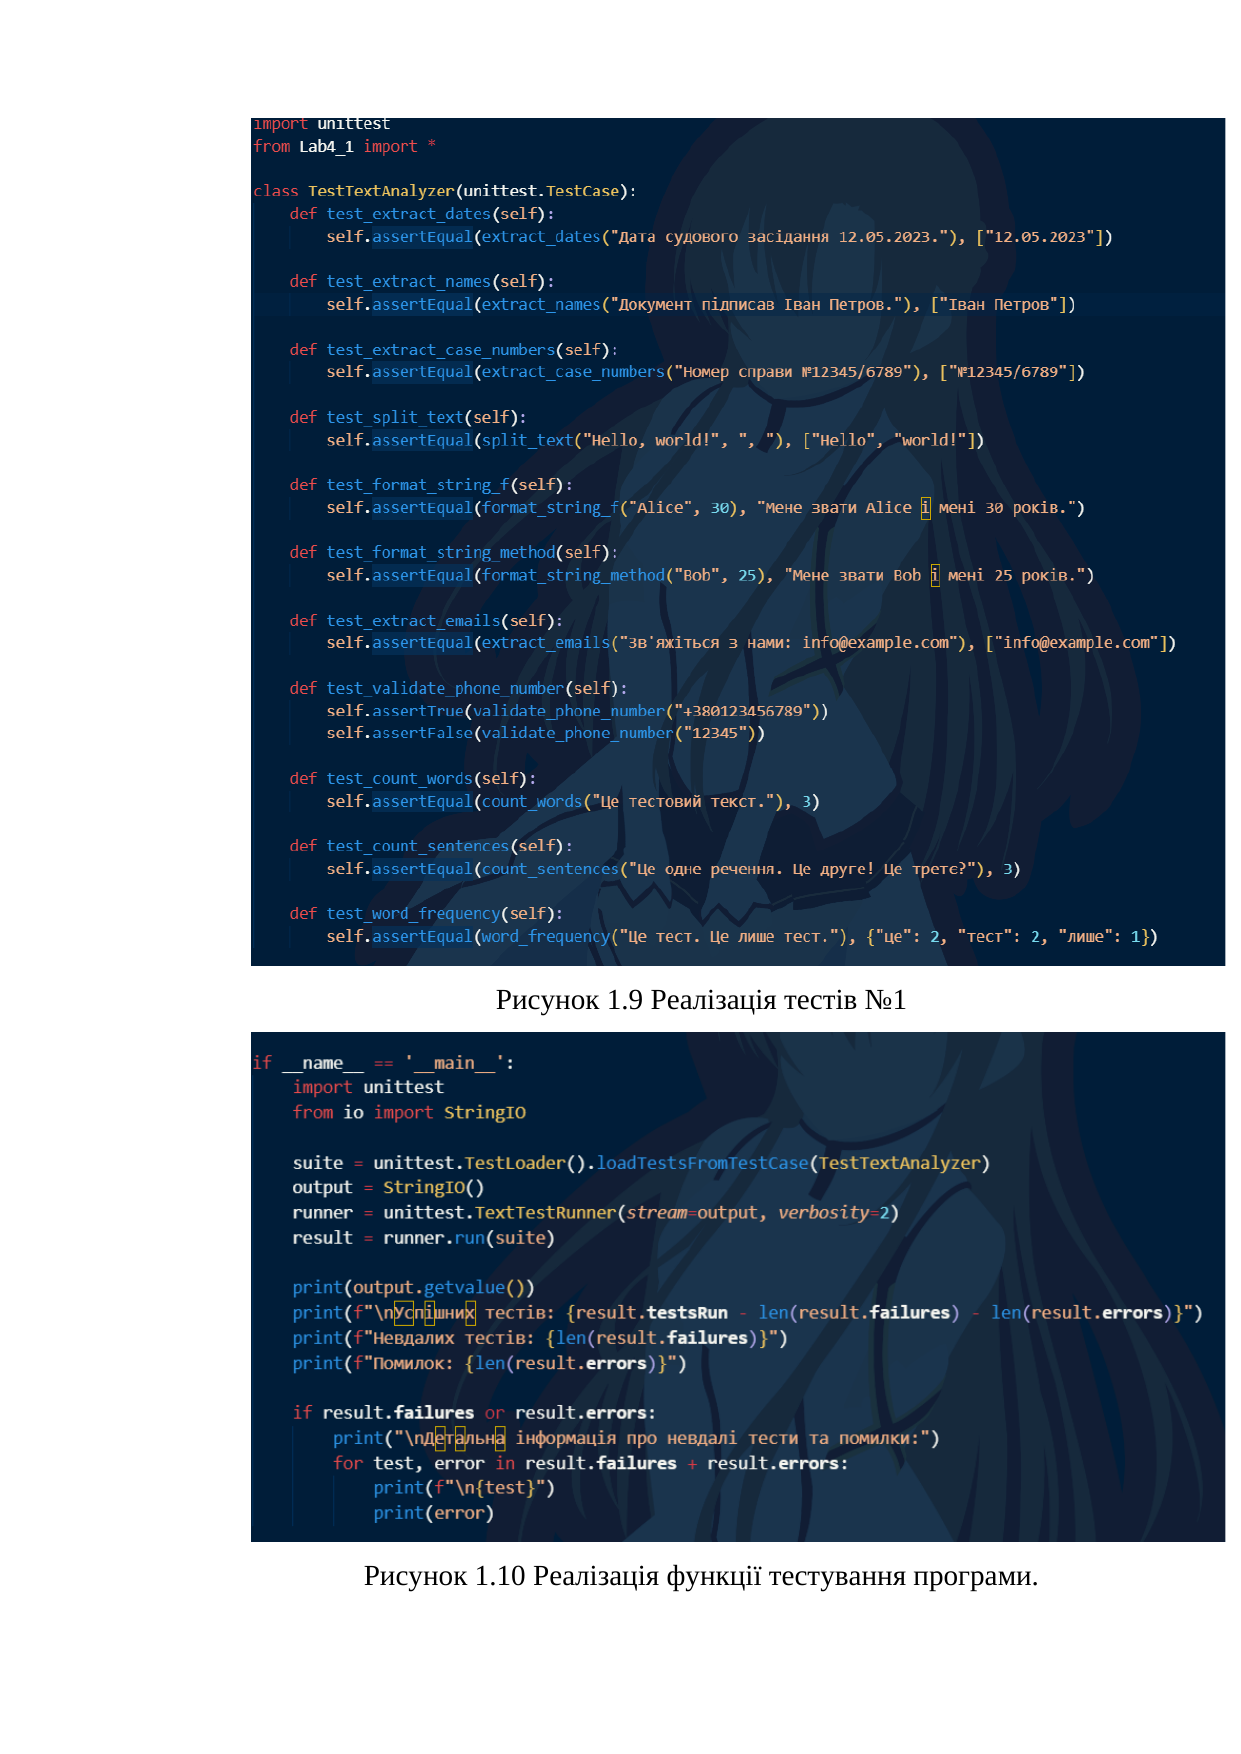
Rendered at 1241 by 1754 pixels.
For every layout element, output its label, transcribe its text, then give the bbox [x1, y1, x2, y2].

list Рисунок 1.10 Реалізація функції тестування програми. [177, 1558, 1152, 1592]
picture [251, 118, 1226, 966]
picture [251, 1032, 1226, 1542]
list Рисунок 1.9 Реалізація тестів №1 [177, 982, 1152, 1016]
